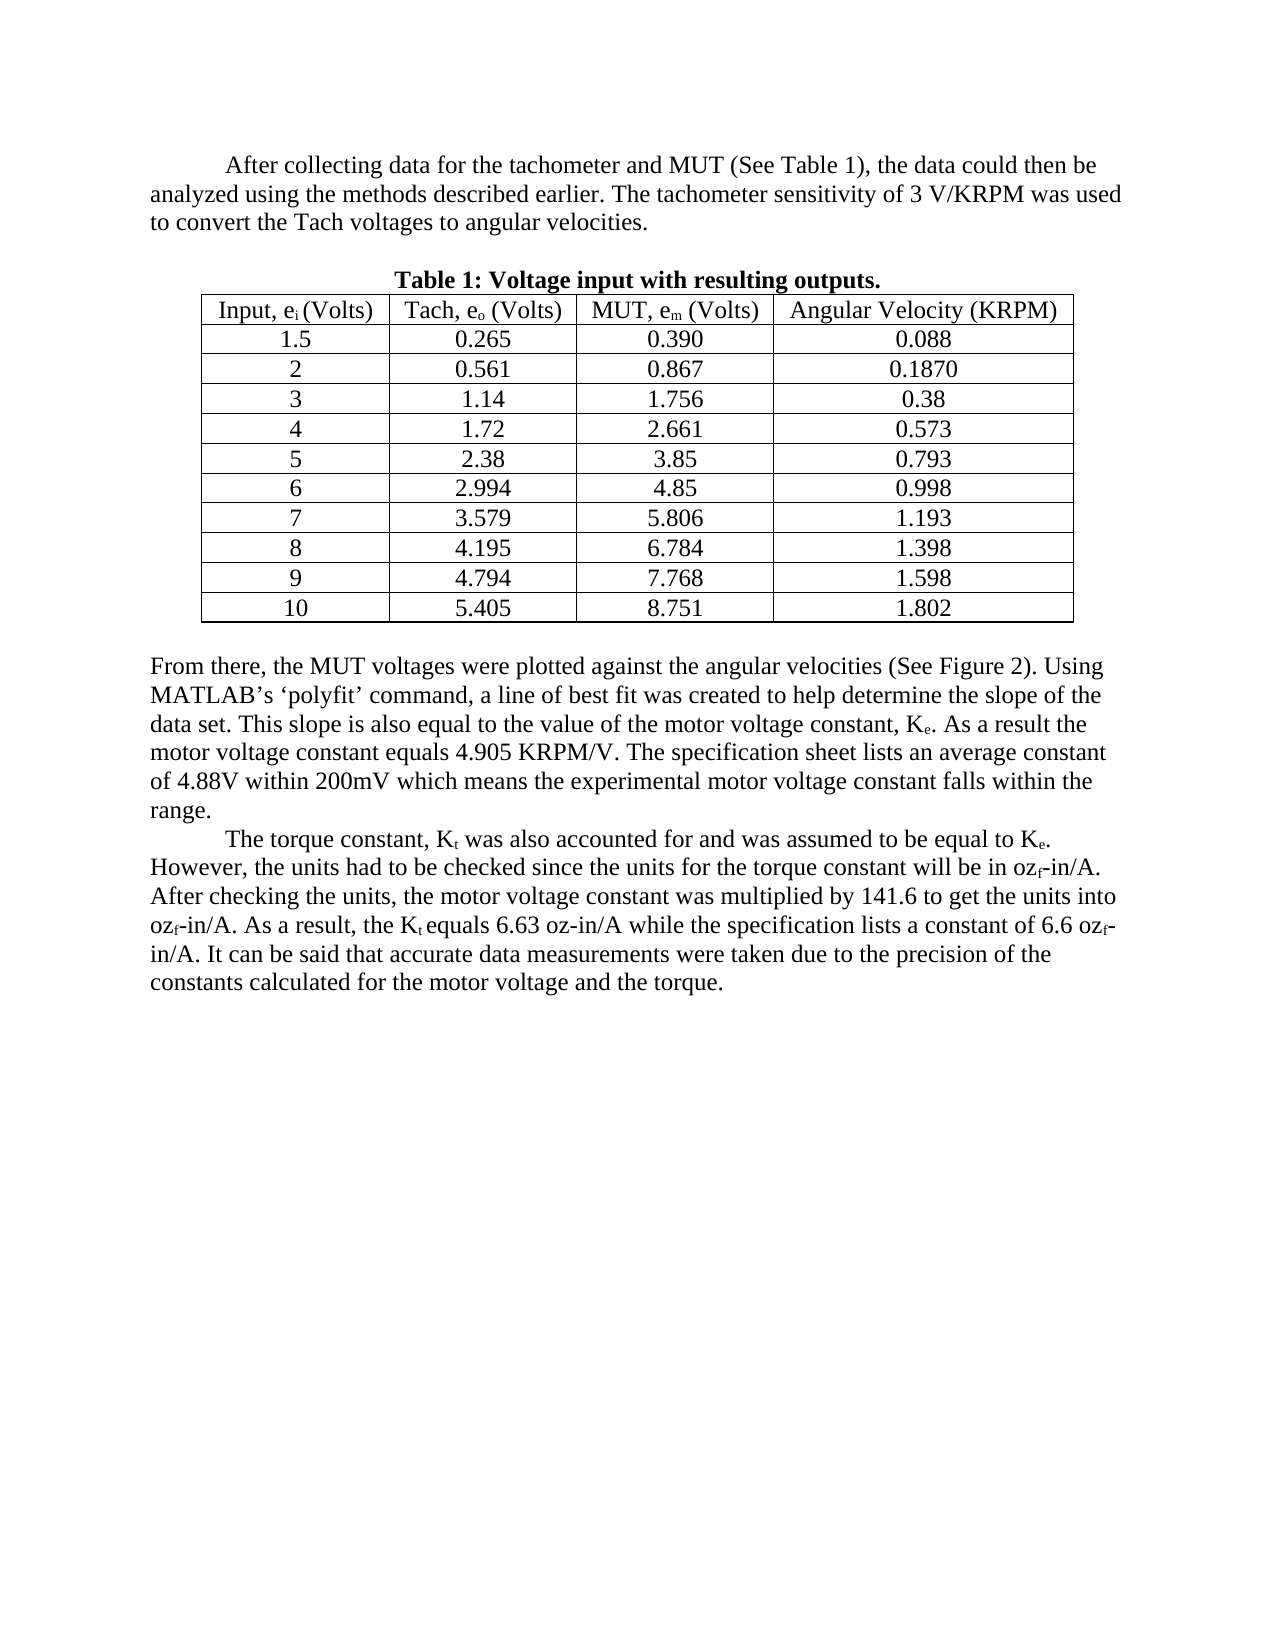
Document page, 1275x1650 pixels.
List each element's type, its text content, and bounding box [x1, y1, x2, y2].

table_header MUT, em (Volts) [577, 295, 773, 323]
table_cell 1.193 [774, 503, 1073, 532]
table_cell 0.793 [774, 444, 1073, 472]
table_cell 0.38 [774, 384, 1073, 413]
table_cell 1.72 [390, 414, 576, 443]
table_cell 3.579 [390, 503, 576, 532]
table_cell 5.806 [577, 503, 773, 532]
table_cell 1.802 [774, 593, 1073, 621]
table_cell 0.265 [390, 325, 576, 353]
table_cell 0.573 [774, 414, 1073, 443]
table_cell 4.794 [390, 563, 576, 592]
table_cell 1.598 [774, 563, 1073, 592]
table_cell 1.14 [390, 384, 576, 413]
table_cell 5.405 [390, 593, 576, 621]
text From there, the MUT voltages were plotted against the angular velocities (See Figure 2). Using MATLAB’s ‘polyfit’ command, a line of best fit was created to help determine the slope of the data set. This slope is also equal to the value of the motor voltage constant, Ke. As a result the motor voltage constant equals 4.905 KRPM/V. The specification sheet lists an average constant of 4.88V within 200mV which means the experimental motor voltage constant falls within the range. [150, 651, 1125, 824]
table_cell 1.5 [202, 325, 389, 353]
table_cell 4 [202, 414, 389, 443]
table_cell 7.768 [577, 563, 773, 592]
table_cell 2.994 [390, 474, 576, 502]
table_cell 2.38 [390, 444, 576, 472]
table_cell 7 [202, 503, 389, 532]
table_cell 3.85 [577, 444, 773, 472]
table_header Tach, eo (Volts) [390, 295, 576, 323]
table_cell 4.195 [390, 533, 576, 562]
table_cell 8.751 [577, 593, 773, 621]
table_cell 3 [202, 384, 389, 413]
text Table 1: Voltage input with resulting outputs. [150, 265, 1125, 294]
table_cell 0.998 [774, 474, 1073, 502]
table_cell 6 [202, 474, 389, 502]
table_cell 6.784 [577, 533, 773, 562]
text After collecting data for the tachometer and MUT (See Table 1), the data could then be analyzed using the methods described earlier. The tachometer sensitivity of 3 V/KRPM was used to convert the Tach voltages to angular velocities. [150, 150, 1125, 236]
table_cell 0.088 [774, 325, 1073, 353]
table_cell 2.661 [577, 414, 773, 443]
table_cell 10 [202, 593, 389, 621]
table_cell 2 [202, 354, 389, 383]
table_cell 0.867 [577, 354, 773, 383]
table_cell 1.398 [774, 533, 1073, 562]
table_cell 8 [202, 533, 389, 562]
table_cell 9 [202, 563, 389, 592]
table_cell 0.561 [390, 354, 576, 383]
table_header Angular Velocity (KRPM) [774, 295, 1073, 323]
table_header Input, ei (Volts) [202, 295, 389, 323]
text The torque constant, Kt was also accounted for and was assumed to be equal to Ke. However, the units had to be checked since the units for the torque constant will be in ozf-in/A. After checking the units, the motor voltage constant was multiplied by 141.6 to get the units into ozf-in/A. As a result, the Kt equals 6.63 oz-in/A while the specification lists a constant of 6.6 ozf-in/A. It can be said that accurate data measurements were taken due to the precision of the constants calculated for the motor voltage and the torque. [150, 824, 1125, 996]
table_cell 1.756 [577, 384, 773, 413]
table_cell 0.390 [577, 325, 773, 353]
table_cell 0.1870 [774, 354, 1073, 383]
table_cell 5 [202, 444, 389, 472]
table_cell 4.85 [577, 474, 773, 502]
